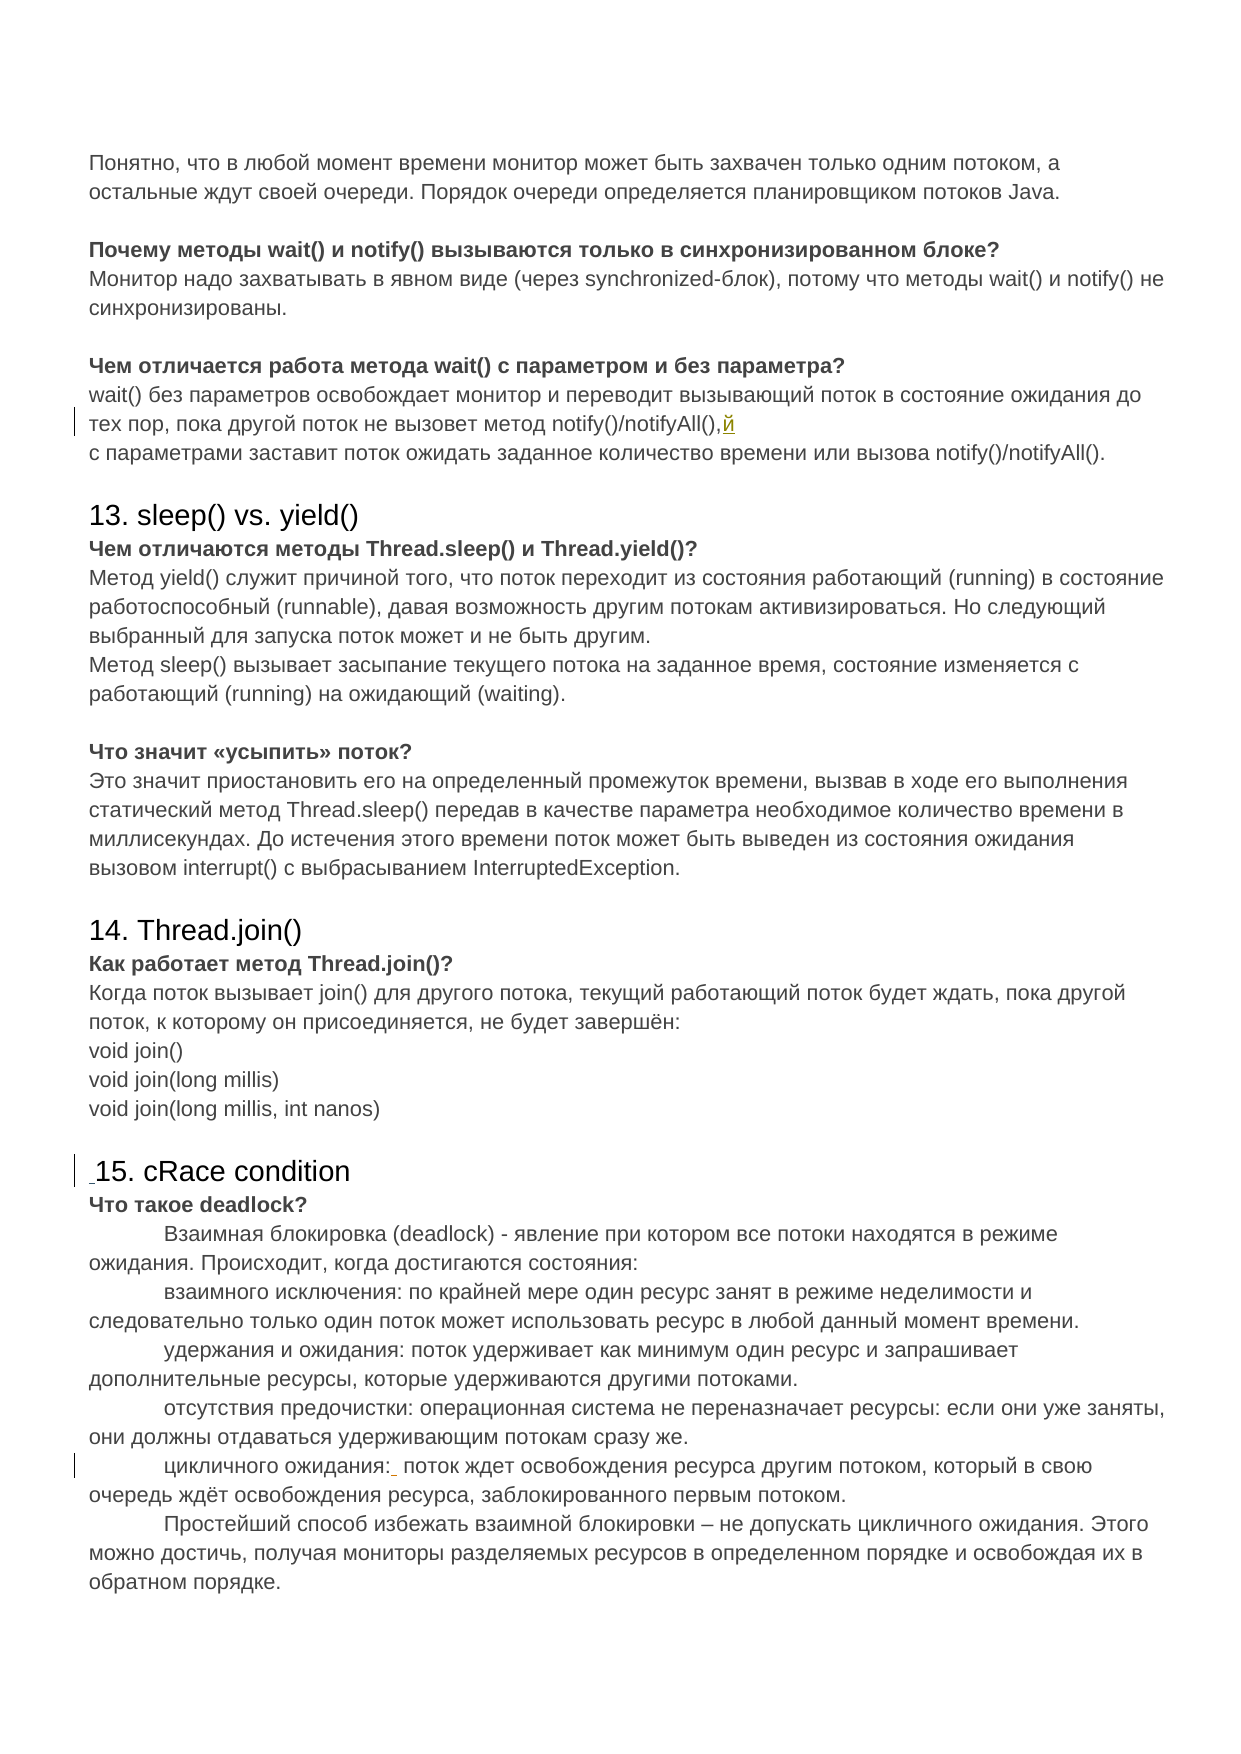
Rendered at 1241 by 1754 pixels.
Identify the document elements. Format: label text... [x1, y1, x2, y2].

text Метод sleep() вызывает засыпание текущего потока на заданное время, состояние изменяется с работающий (running) на ожидающий (waiting). [88, 652, 1166, 706]
text Метод yield() служит причиной того, что поток переходит из состояния работающий (running) в состояние работоспособный (runnable), давая возможность другим потокам активизироваться. Но следующий выбранный для запуска поток может и не быть другим. [88, 565, 1166, 648]
text 15. сRace condition [88, 1154, 1166, 1187]
text Это значит приостановить его на определенный промежуток времени, вызвав в ходе его выполнения статический метод Thread.sleep() передав в качестве параметра необходимое количество времени в миллисекундах. До истечения этого времени поток может быть выведен из состояния ожидания вызовом interrupt() с выбрасыванием InterruptedException. [88, 768, 1166, 880]
text Чем отличаются методы Thread.sleep() и Thread.yield()? [88, 536, 1166, 561]
text void join() [88, 1038, 1166, 1063]
text Чем отличается работа метода wait() с параметром и без параметра? [88, 353, 1166, 378]
text Почему методы wait() и notify() вызываются только в синхронизированном блоке? [88, 237, 1166, 262]
text Как работает метод Thread.join()? [88, 951, 1166, 976]
text удержания и ожидания: поток удерживает как минимум один ресурс и запрашивает дополнительные ресурсы, которые удерживаются другими потоками. [88, 1337, 1166, 1391]
text 13. sleep() vs. yield() [88, 497, 1166, 531]
text цикличного ожидания: поток ждет освобождения ресурса другим потоком, который в свою очередь ждёт освобождения ресурса, заблокированного первым потоком. [88, 1453, 1166, 1507]
text 14. Thread.join() [88, 912, 1166, 946]
text void join(long millis, int nanos) [88, 1096, 1166, 1121]
text Что значит «усыпить» поток? [88, 739, 1166, 764]
text void join(long millis) [88, 1067, 1166, 1092]
text с параметрами заставит поток ожидать заданное количество времени или вызова notify()/notifyAll(). [88, 439, 1166, 465]
text взаимного исключения: по крайней мере один ресурс занят в режиме неделимости и следовательно только один поток может использовать ресурс в любой данный момент времени. [88, 1279, 1166, 1333]
text Что такое deadlock? [88, 1192, 1166, 1217]
text Простейший способ избежать взаимной блокировки – не допускать цикличного ожидания. Этого можно достичь, получая мониторы разделяемых ресурсов в определенном порядке и освобождая их в обратном порядке. [88, 1511, 1166, 1594]
text wait() без параметров освобождает монитор и переводит вызывающий поток в состояние ожидания до тех пор, пока другой поток не вызовет метод notify()/notifyAll(), [88, 382, 1166, 436]
text отсутствия предочистки: операционная система не переназначает ресурсы: если они уже заняты, они должны отдаваться удерживающим потокам сразу же. [88, 1395, 1166, 1449]
text Когда поток вызывает join() для другого потока, текущий работающий поток будет ждать, пока другой поток, к которому он присоединяется, не будет завершён: [88, 980, 1166, 1034]
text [88, 150, 1166, 204]
text Взаимная блокировка (deadlock) - явление при котором все потоки находятся в режиме ожидания. Происходит, когда достигаются состояния: [88, 1221, 1166, 1275]
text Монитор надо захватывать в явном виде (через synchronized-блок), потому что методы wait() и notify() не синхронизированы. [88, 266, 1166, 320]
